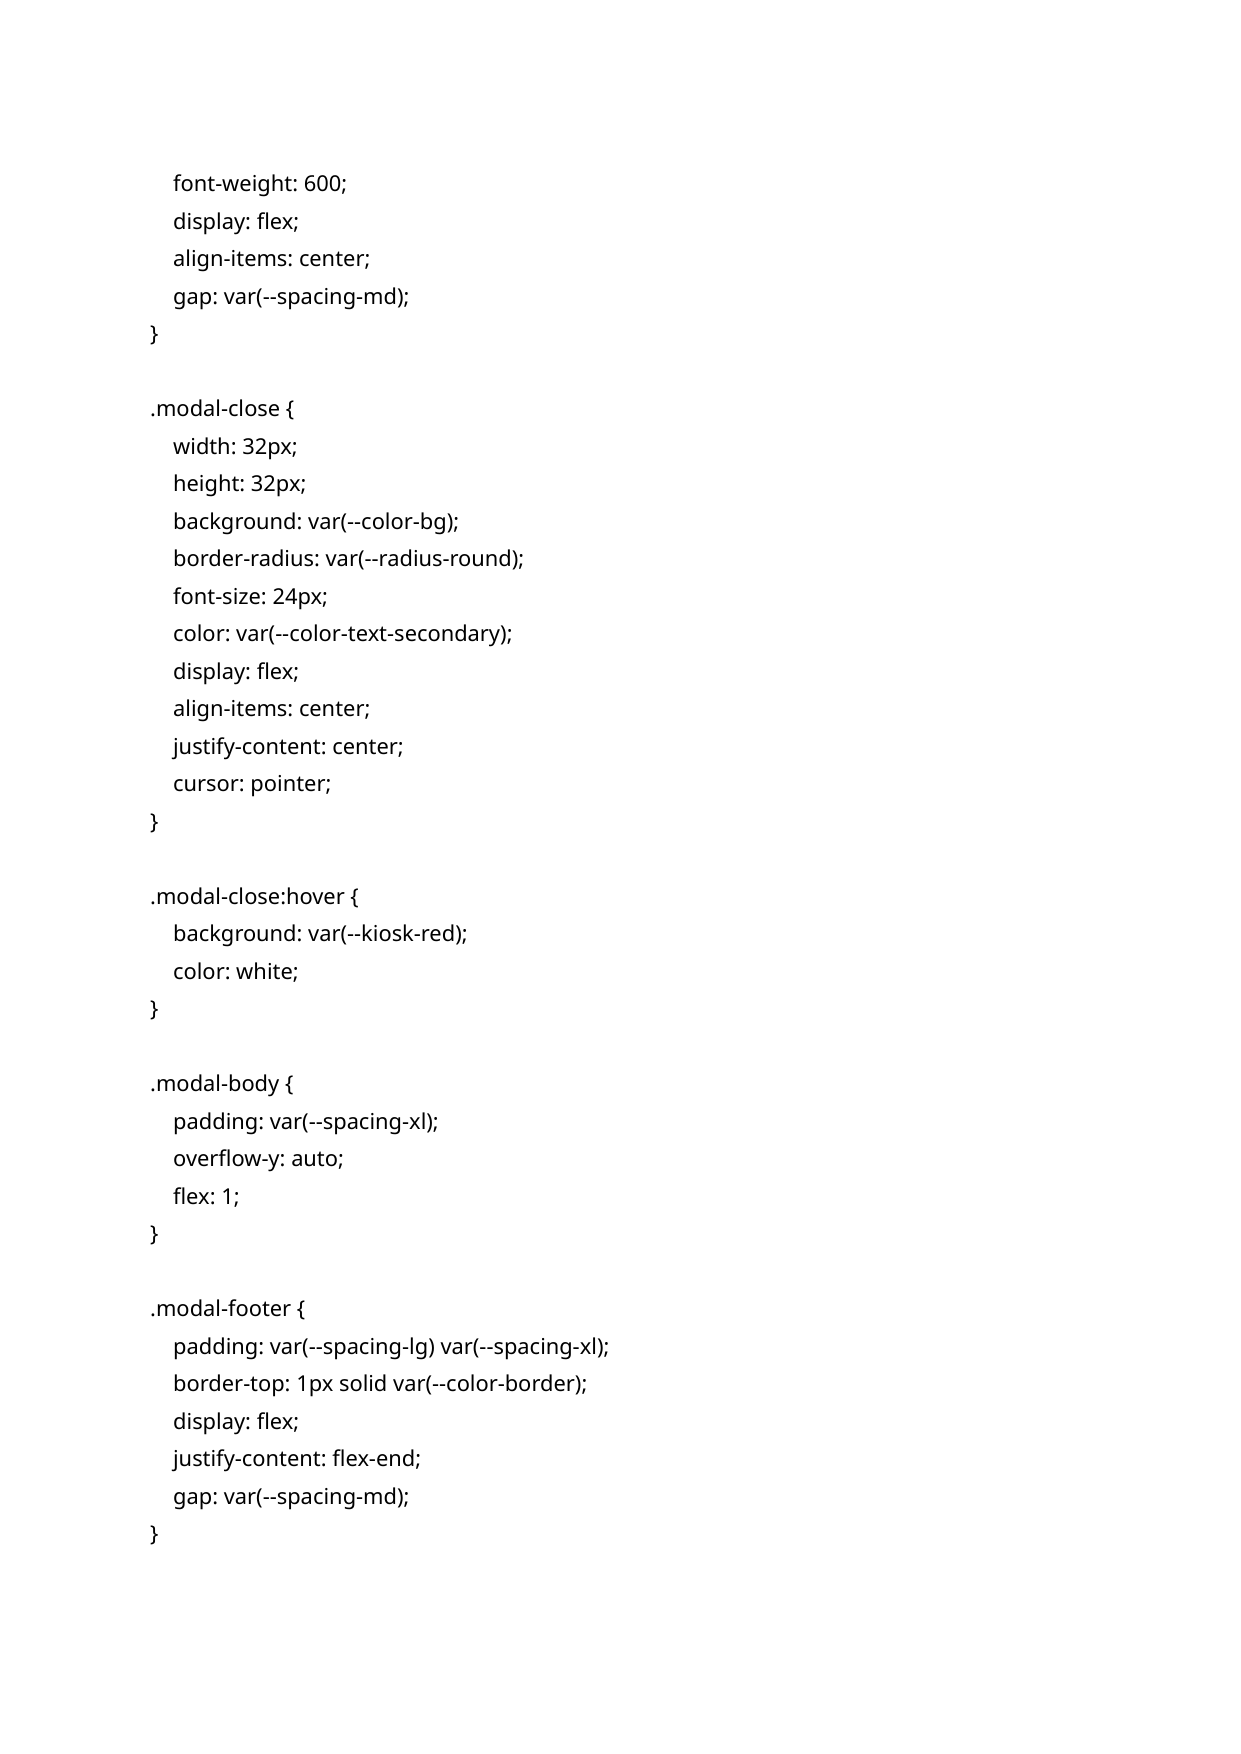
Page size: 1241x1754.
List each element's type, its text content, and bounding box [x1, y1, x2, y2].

text background: var(--color-bg); [150, 502, 1090, 539]
text display: flex; [150, 652, 1090, 689]
text display: flex; [150, 202, 1090, 239]
text border-top: 1px solid var(--color-border); [150, 1364, 1090, 1402]
text } [150, 989, 1090, 1027]
text align-items: center; [150, 239, 1090, 277]
text } [150, 314, 1090, 352]
text border-radius: var(--radius-round); [150, 539, 1090, 577]
text justify-content: flex-end; [150, 1439, 1090, 1477]
text width: 32px; [150, 427, 1090, 464]
text flex: 1; [150, 1177, 1090, 1214]
text cursor: pointer; [150, 764, 1090, 802]
text color: white; [150, 952, 1090, 989]
text .modal-body { [150, 1064, 1090, 1102]
text background: var(--kiosk-red); [150, 914, 1090, 952]
text height: 32px; [150, 464, 1090, 502]
text gap: var(--spacing-md); [150, 277, 1090, 314]
text .modal-close { [150, 389, 1090, 427]
text overflow-y: auto; [150, 1139, 1090, 1177]
text } [150, 802, 1090, 839]
text } [150, 1214, 1090, 1252]
text font-weight: 600; [150, 164, 1090, 202]
text gap: var(--spacing-md); [150, 1477, 1090, 1514]
text padding: var(--spacing-xl); [150, 1102, 1090, 1139]
text font-size: 24px; [150, 577, 1090, 614]
text color: var(--color-text-secondary); [150, 614, 1090, 652]
text } [150, 1514, 1090, 1552]
text justify-content: center; [150, 727, 1090, 764]
text display: flex; [150, 1402, 1090, 1439]
text .modal-close:hover { [150, 877, 1090, 914]
text padding: var(--spacing-lg) var(--spacing-xl); [150, 1327, 1090, 1364]
text align-items: center; [150, 689, 1090, 727]
text .modal-footer { [150, 1289, 1090, 1327]
